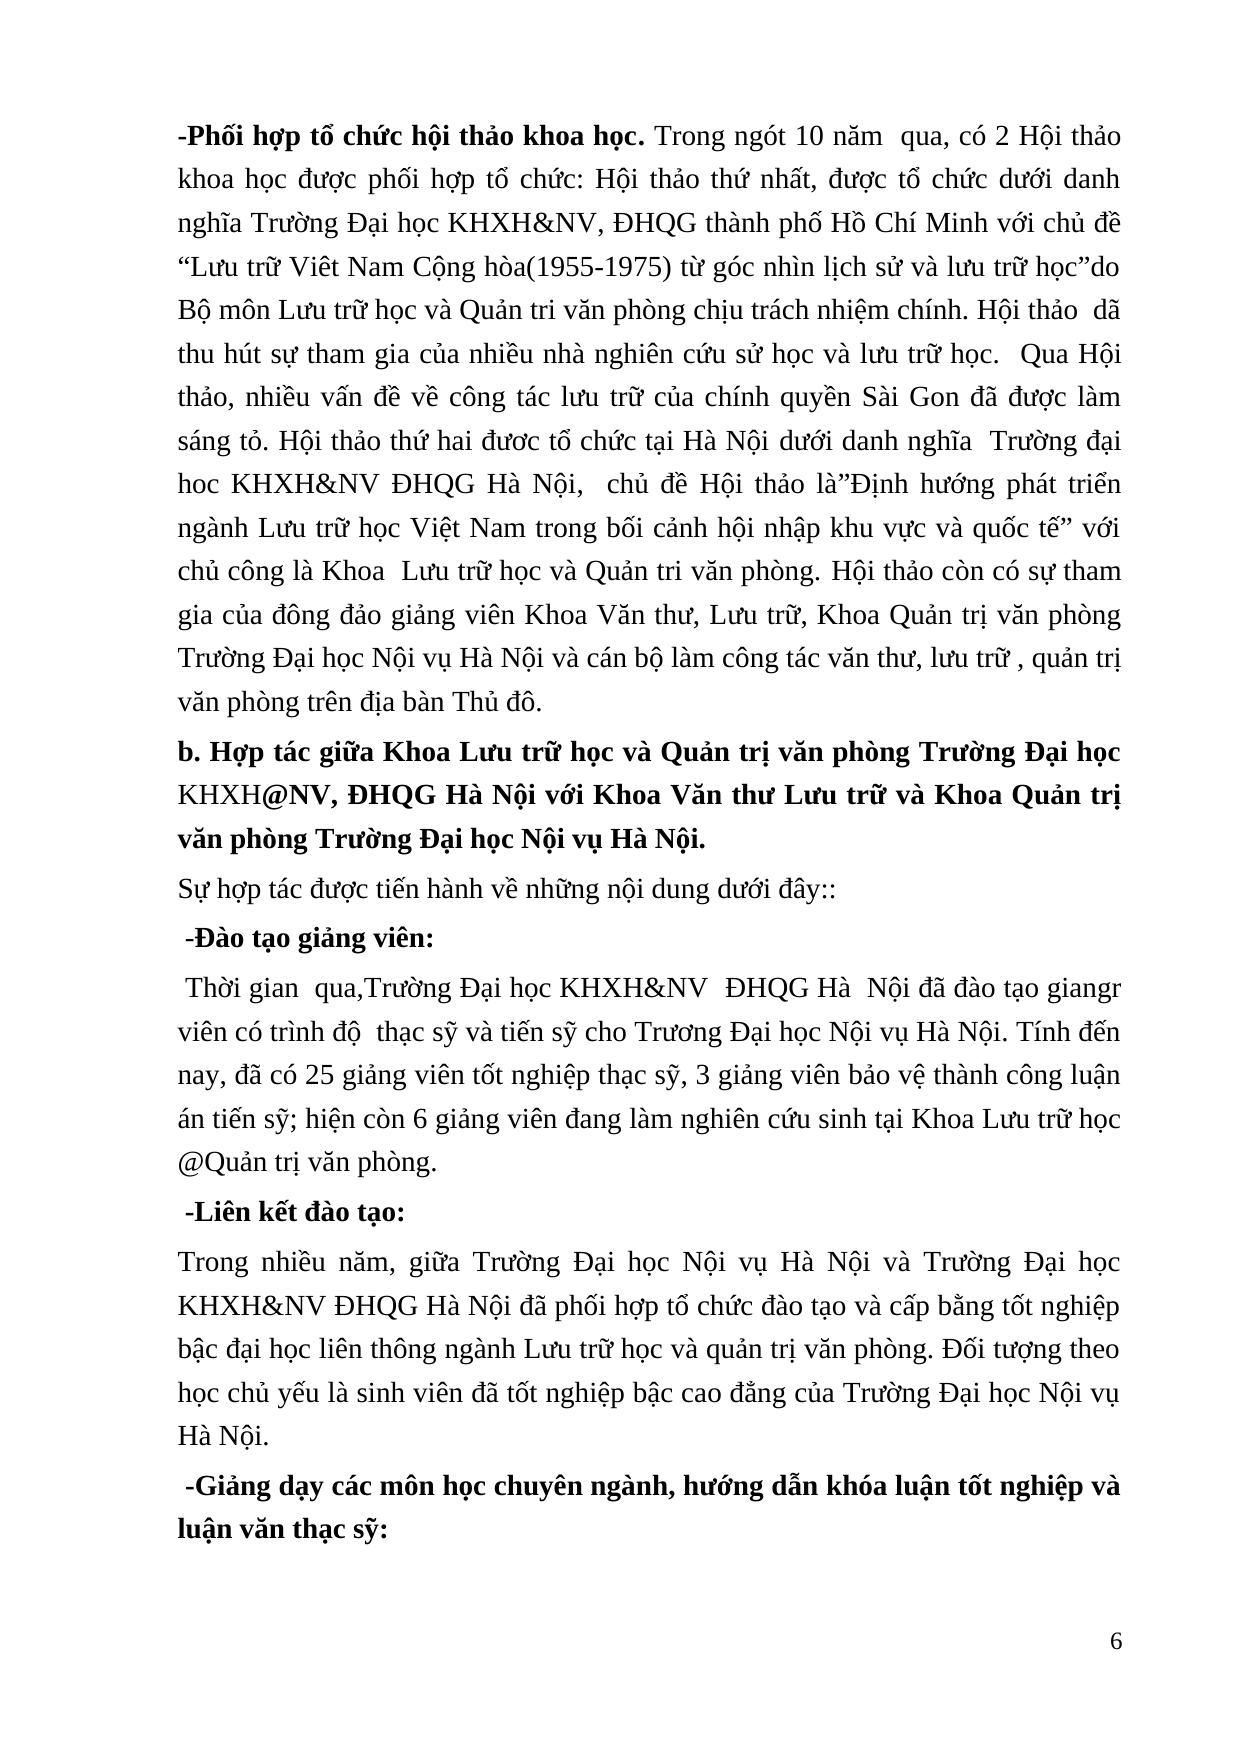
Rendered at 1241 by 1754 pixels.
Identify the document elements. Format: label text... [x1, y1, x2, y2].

text Trong nhiều năm, giữa Trường Đại học Nội vụ Hà Nội và Trường Đại học KHXH&NV ĐHQG Hà Nội đã phối hợp tổ chức đào tạo và cấp bằng tốt nghiệp bậc đại học liên thông ngành Lưu trữ học và quản trị văn phòng. Đối tượng theo học chủ yếu là sinh viên đã tốt nghiệp bậc cao đẳng của Trường Đại học Nội vụ Hà Nội. [177, 1244, 1122, 1452]
text Sự hợp tác được tiến hành về những nội dung dưới đây:: [177, 871, 1122, 904]
text -Phối hợp tổ chức hội thảo khoa học. Trong ngót 10 năm qua, có 2 Hội thảo khoa học được phối hợp tổ chức: Hội thảo thứ nhất, được tổ chức dưới danh nghĩa Trường Đại học KHXH&NV, ĐHQG thành phố Hồ Chí Minh với chủ đề “Lưu trữ Viêt Nam Cộng hòa(1955-1975) từ góc nhìn lịch sử và lưu trữ học”do Bộ môn Lưu trữ học và Quản tri văn phòng chịu trách nhiệm chính. Hội thảo dã thu hút sự tham gia của nhiều nhà nghiên cứu sử học và lưu trữ học. Qua Hội thảo, nhiều vấn đề về công tác lưu trữ của chính quyền Sài Gon đã được làm sáng tỏ. Hội thảo thứ hai đươc tổ chức tại Hà Nội dưới danh nghĩa Trường đại hoc KHXH&NV ĐHQG Hà Nội, chủ đề Hội thảo là”Định hướng phát triển ngành Lưu trữ học Việt Nam trong bối cảnh hội nhập khu vực và quốc tế” với chủ công là Khoa Lưu trữ học và Quản tri văn phòng. Hội thảo còn có sự tham gia của đông đảo giảng viên Khoa Văn thư, Lưu trữ, Khoa Quản trị văn phòng Trường Đại học Nội vụ Hà Nội và cán bộ làm công tác văn thư, lưu trữ , quản trị văn phòng trên địa bàn Thủ đô. [177, 118, 1122, 718]
text -Đào tạo giảng viên: [177, 921, 1122, 954]
text -Giảng dạy các môn học chuyên ngành, hướng dẫn khóa luận tốt nghiệp và luận văn thạc sỹ: [177, 1468, 1122, 1545]
text Thời gian qua,Trường Đại học KHXH&NV ĐHQG Hà Nội đã đào tạo giangr viên có trình độ thạc sỹ và tiến sỹ cho Trương Đại học Nội vụ Hà Nội. Tính đến nay, đã có 25 giảng viên tốt nghiệp thạc sỹ, 3 giảng viên bảo vệ thành công luận án tiến sỹ; hiện còn 6 giảng viên đang làm nghiên cứu sinh tại Khoa Lưu trữ học @Quản trị văn phòng. [177, 970, 1122, 1178]
text b. Hợp tác giữa Khoa Lưu trữ học và Quản trị văn phòng Trường Đại học KHXH@NV, ĐHQG Hà Nội với Khoa Văn thư Lưu trữ và Khoa Quản trị văn phòng Trường Đại học Nội vụ Hà Nội. [177, 734, 1122, 854]
text -Liên kết đào tạo: [177, 1194, 1122, 1228]
